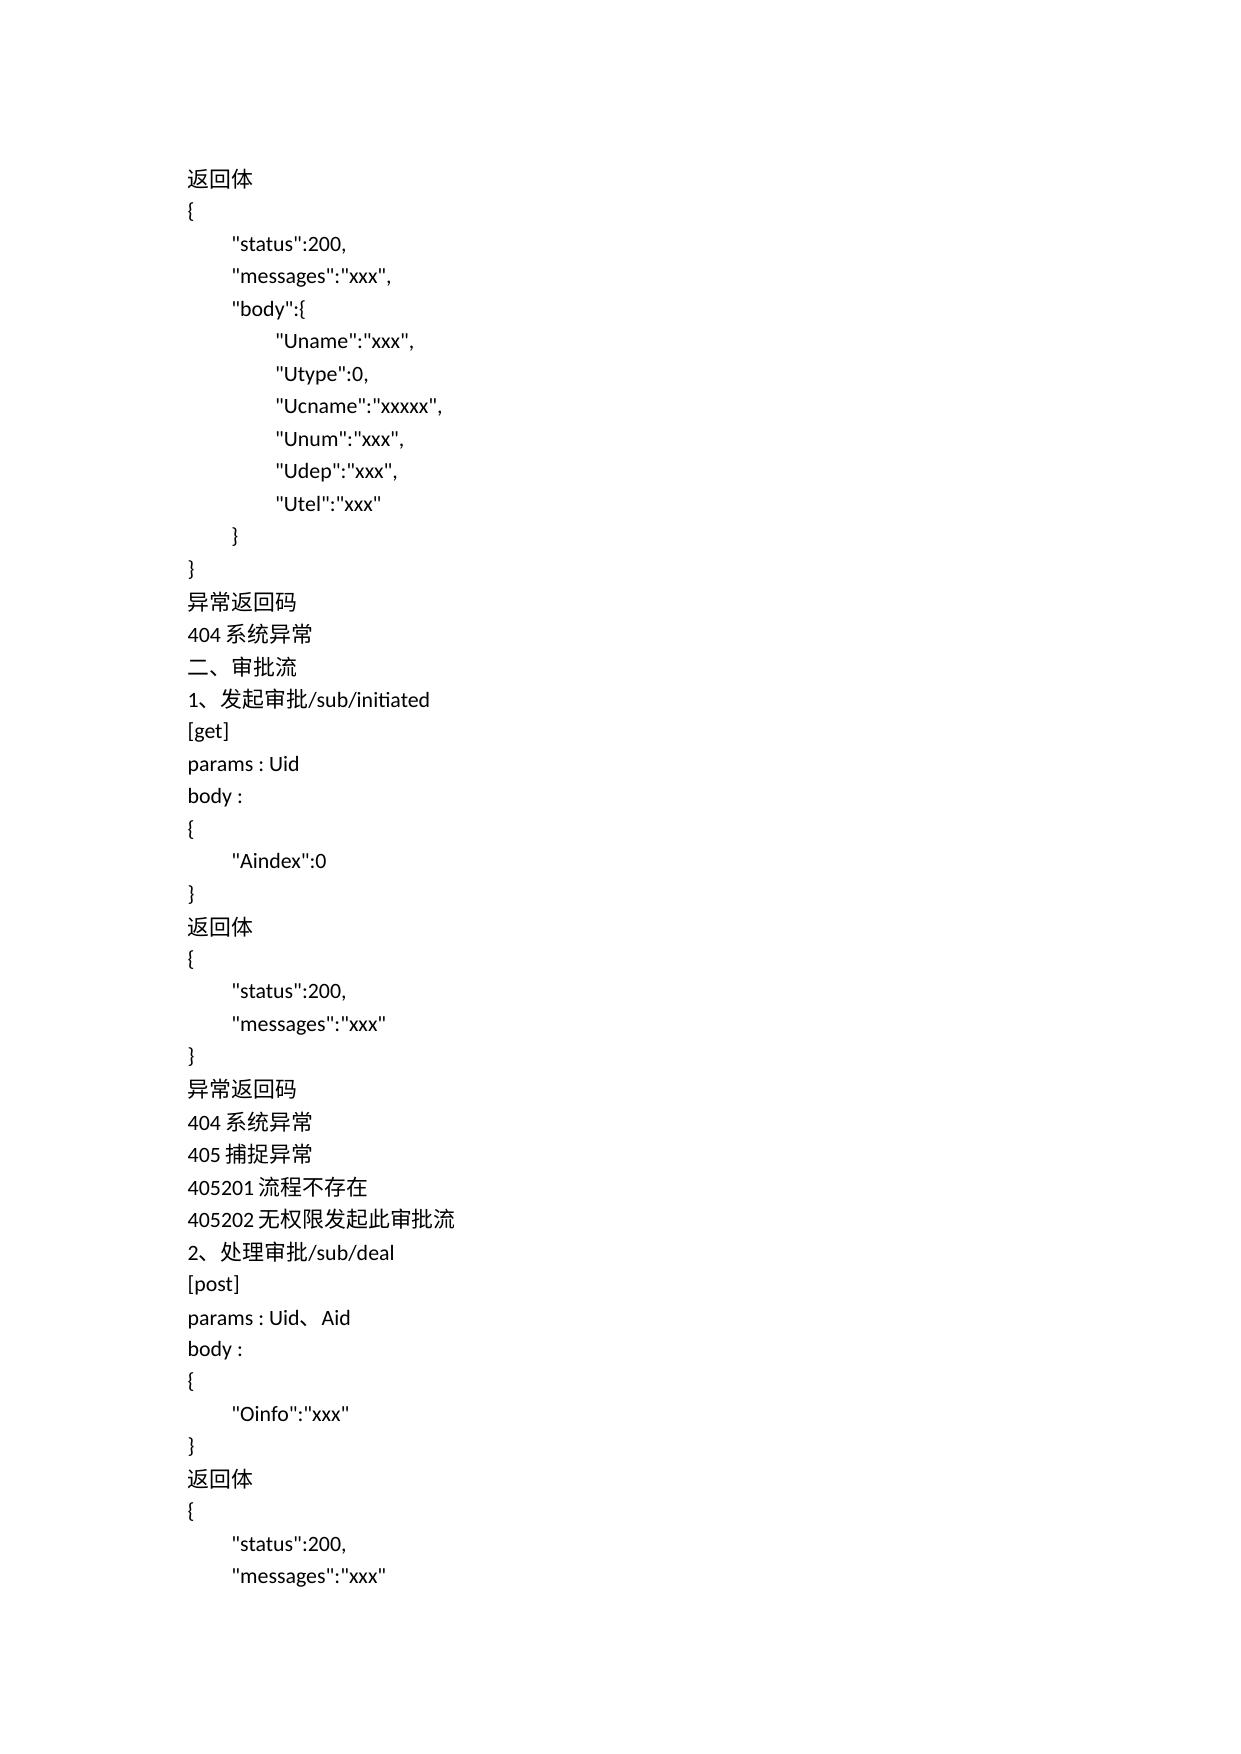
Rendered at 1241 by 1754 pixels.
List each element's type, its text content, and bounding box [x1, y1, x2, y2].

text 二、审批流 [187, 649, 1053, 682]
text { [187, 1494, 1053, 1527]
text 405202无权限发起此审批流 [187, 1202, 1053, 1234]
text "messages":"xxx" [187, 1559, 1053, 1592]
text 异常返回码 [187, 584, 1053, 617]
text } [187, 877, 1053, 909]
text } [187, 519, 1053, 552]
text "Utype":0, [187, 357, 1053, 389]
text "Utel":"xxx" [187, 487, 1053, 519]
text 返回体 [187, 162, 1053, 194]
text { [187, 1364, 1053, 1397]
text "body":{ [187, 292, 1053, 324]
text 405201流程不存在 [187, 1169, 1053, 1202]
text [post] [187, 1267, 1053, 1299]
text body : [187, 1332, 1053, 1364]
text "Aindex":0 [187, 844, 1053, 877]
text 1、发起审批/sub/initiated [187, 682, 1053, 714]
text "Ucname":"xxxxx", [187, 389, 1053, 422]
text } [187, 552, 1053, 584]
text body : [187, 779, 1053, 812]
text params : Uid、Aid [187, 1299, 1053, 1332]
text "Oinfo":"xxx" [187, 1397, 1053, 1429]
text "Udep":"xxx", [187, 454, 1053, 487]
text 返回体 [187, 1462, 1053, 1494]
text 返回体 [187, 909, 1053, 942]
text 405捕捉异常 [187, 1137, 1053, 1169]
text } [187, 1429, 1053, 1462]
text "status":200, [187, 1527, 1053, 1559]
text "Unum":"xxx", [187, 422, 1053, 454]
text "messages":"xxx" [187, 1007, 1053, 1039]
text params : Uid [187, 747, 1053, 779]
text 2、处理审批/sub/deal [187, 1234, 1053, 1267]
text { [187, 942, 1053, 974]
text "Uname":"xxx", [187, 324, 1053, 357]
text } [187, 1039, 1053, 1072]
text "status":200, [187, 227, 1053, 259]
text { [187, 194, 1053, 227]
text [get] [187, 714, 1053, 747]
text 异常返回码 [187, 1072, 1053, 1104]
text 404系统异常 [187, 617, 1053, 649]
text "status":200, [187, 974, 1053, 1007]
text 404系统异常 [187, 1104, 1053, 1137]
text { [187, 812, 1053, 844]
text "messages":"xxx", [187, 259, 1053, 292]
